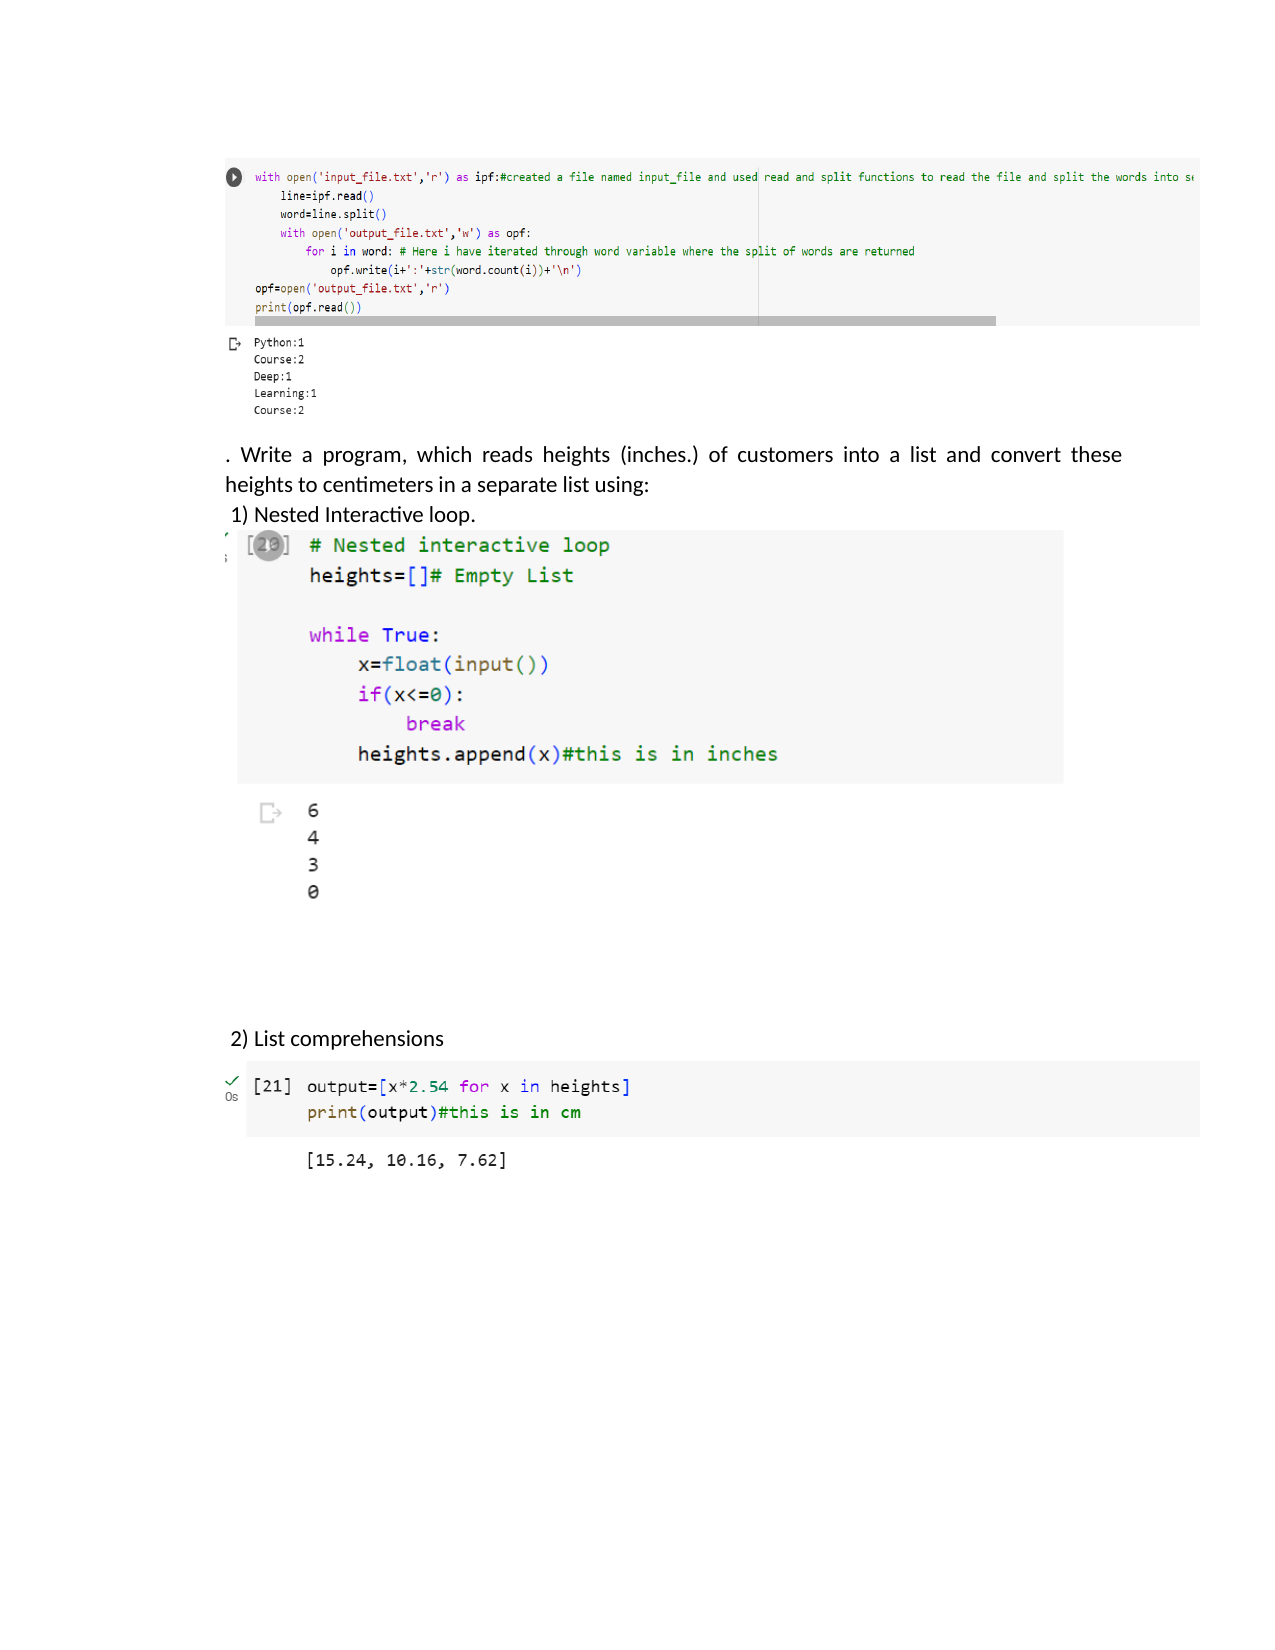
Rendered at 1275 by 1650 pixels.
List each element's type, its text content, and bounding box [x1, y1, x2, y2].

list . Write a program, which reads heights (inches.) of customers into a list and convert these heights to centimeters in a separate list using: [225, 440, 1125, 498]
picture [225, 150, 1200, 438]
list 1) Nested Interactive loop. [225, 500, 1125, 528]
picture [225, 1054, 1200, 1226]
list 2) List comprehensions [225, 1024, 1125, 1052]
picture [225, 530, 1064, 932]
